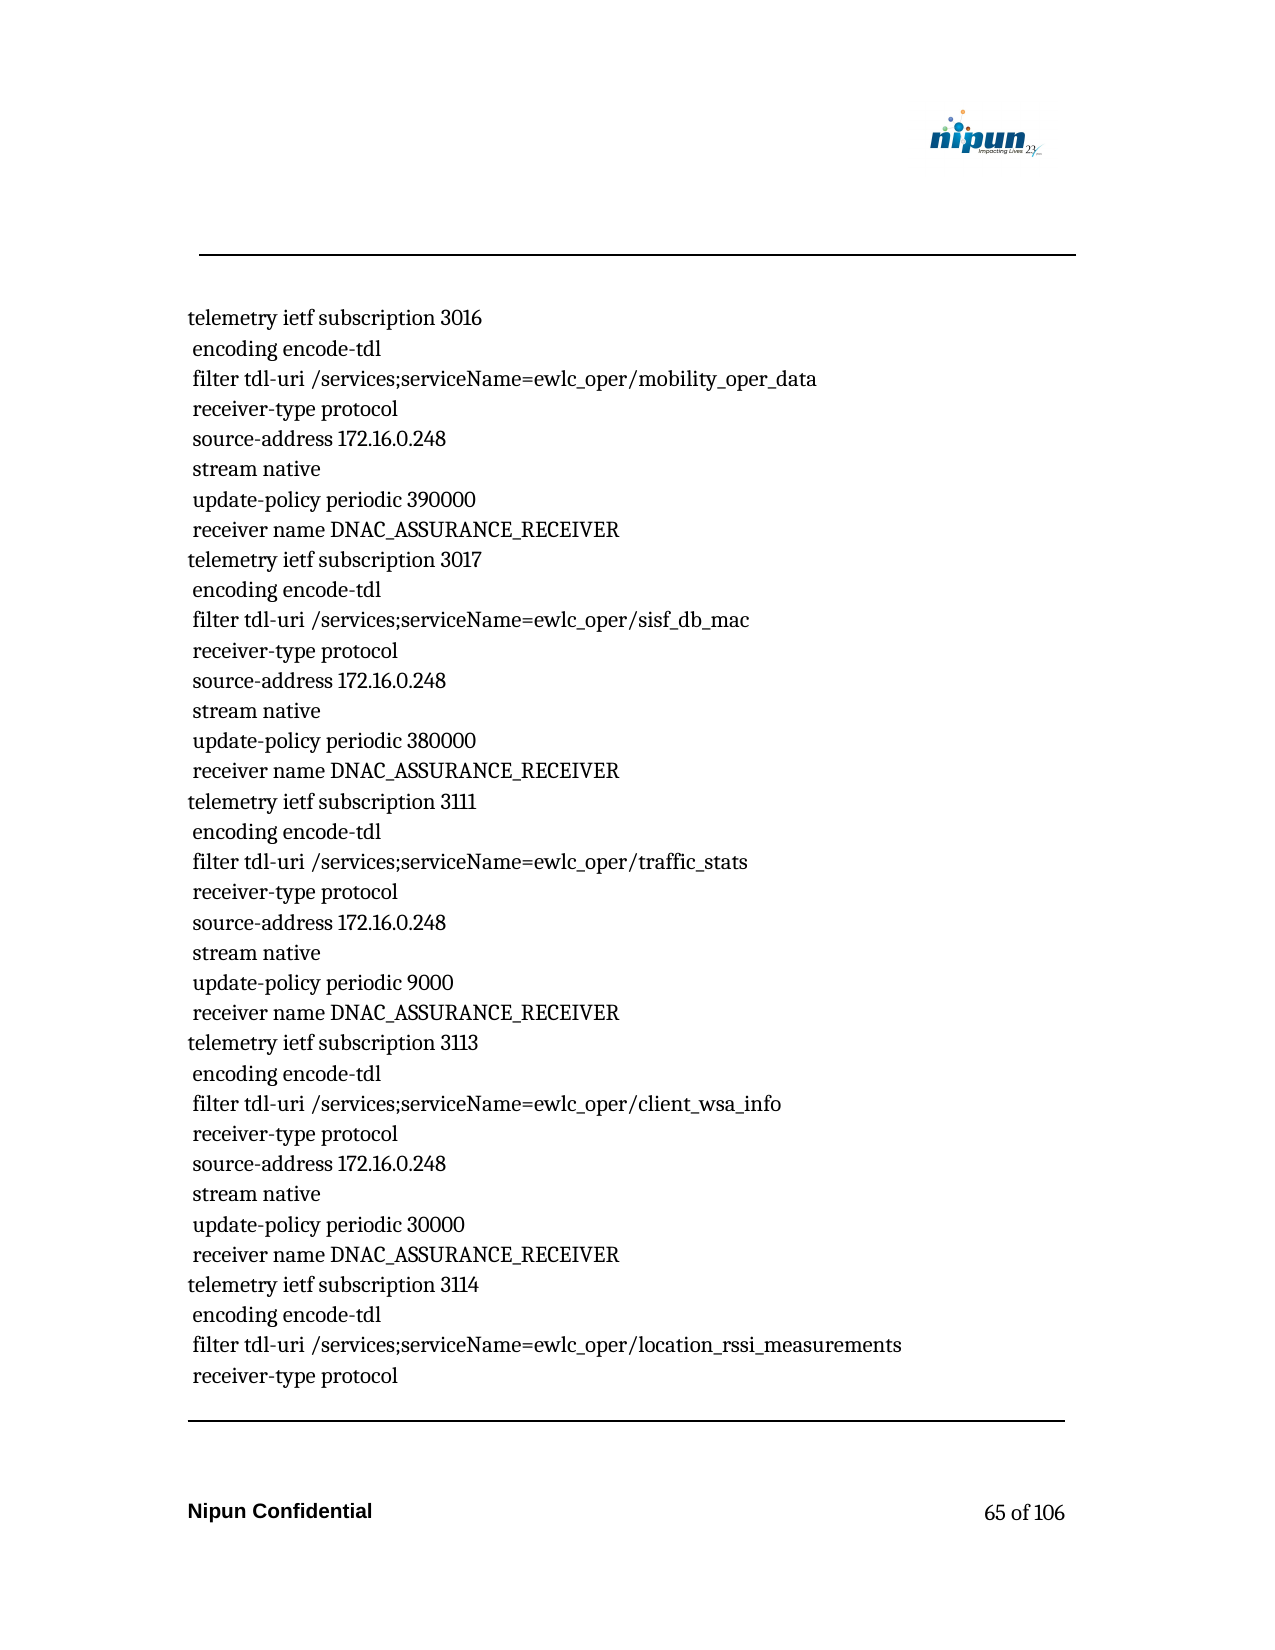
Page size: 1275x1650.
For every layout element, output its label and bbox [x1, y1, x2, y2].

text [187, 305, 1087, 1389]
picture [907, 101, 1058, 177]
